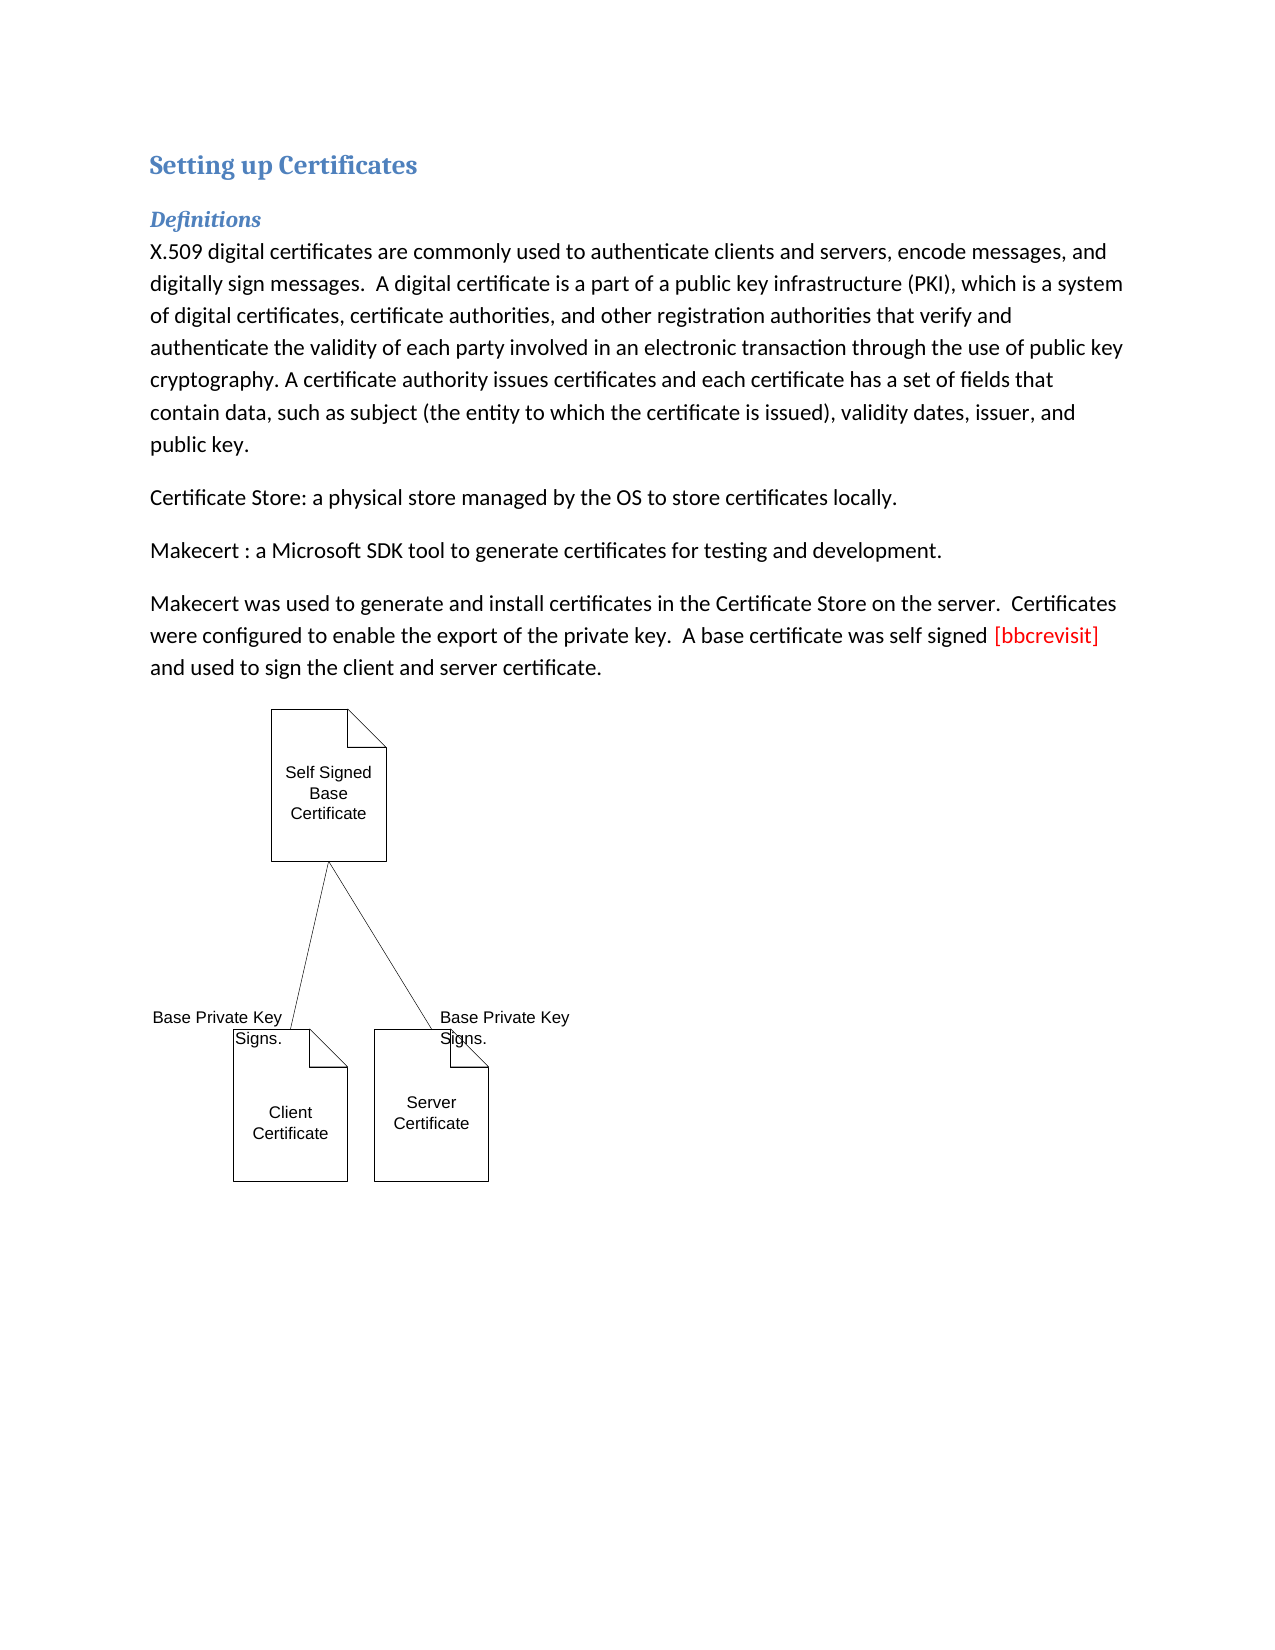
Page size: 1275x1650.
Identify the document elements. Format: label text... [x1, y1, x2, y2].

subtitle Definitions [150, 207, 1125, 233]
text Makecert : a Microsoft SDK tool to generate certificates for testing and development. [150, 536, 1125, 564]
text Makecert was used to generate and install certificates in the Certificate Store on the server. Certificates were configured to enable the export of the private key. A base certificate was self signed [bbcrevisit] and used to sign the client and server certificate. [150, 589, 1125, 681]
subtitle Setting up Certificates [150, 150, 1125, 181]
text X.509 digital certificates are commonly used to authenticate clients and servers, encode messages, and digitally sign messages. A digital certificate is a part of a public key infrastructure (PKI), which is a system of digital certificates, certificate authorities, and other registration authorities that verify and authenticate the validity of each party involved in an electronic transaction through the use of public key cryptography. A certificate authority issues certificates and each certificate has a set of fields that contain data, such as subject (the entity to which the certificate is issued), validity dates, issuer, and public key. [150, 237, 1125, 458]
text Certificate Store: a physical store managed by the OS to store certificates locally. [150, 483, 1125, 511]
